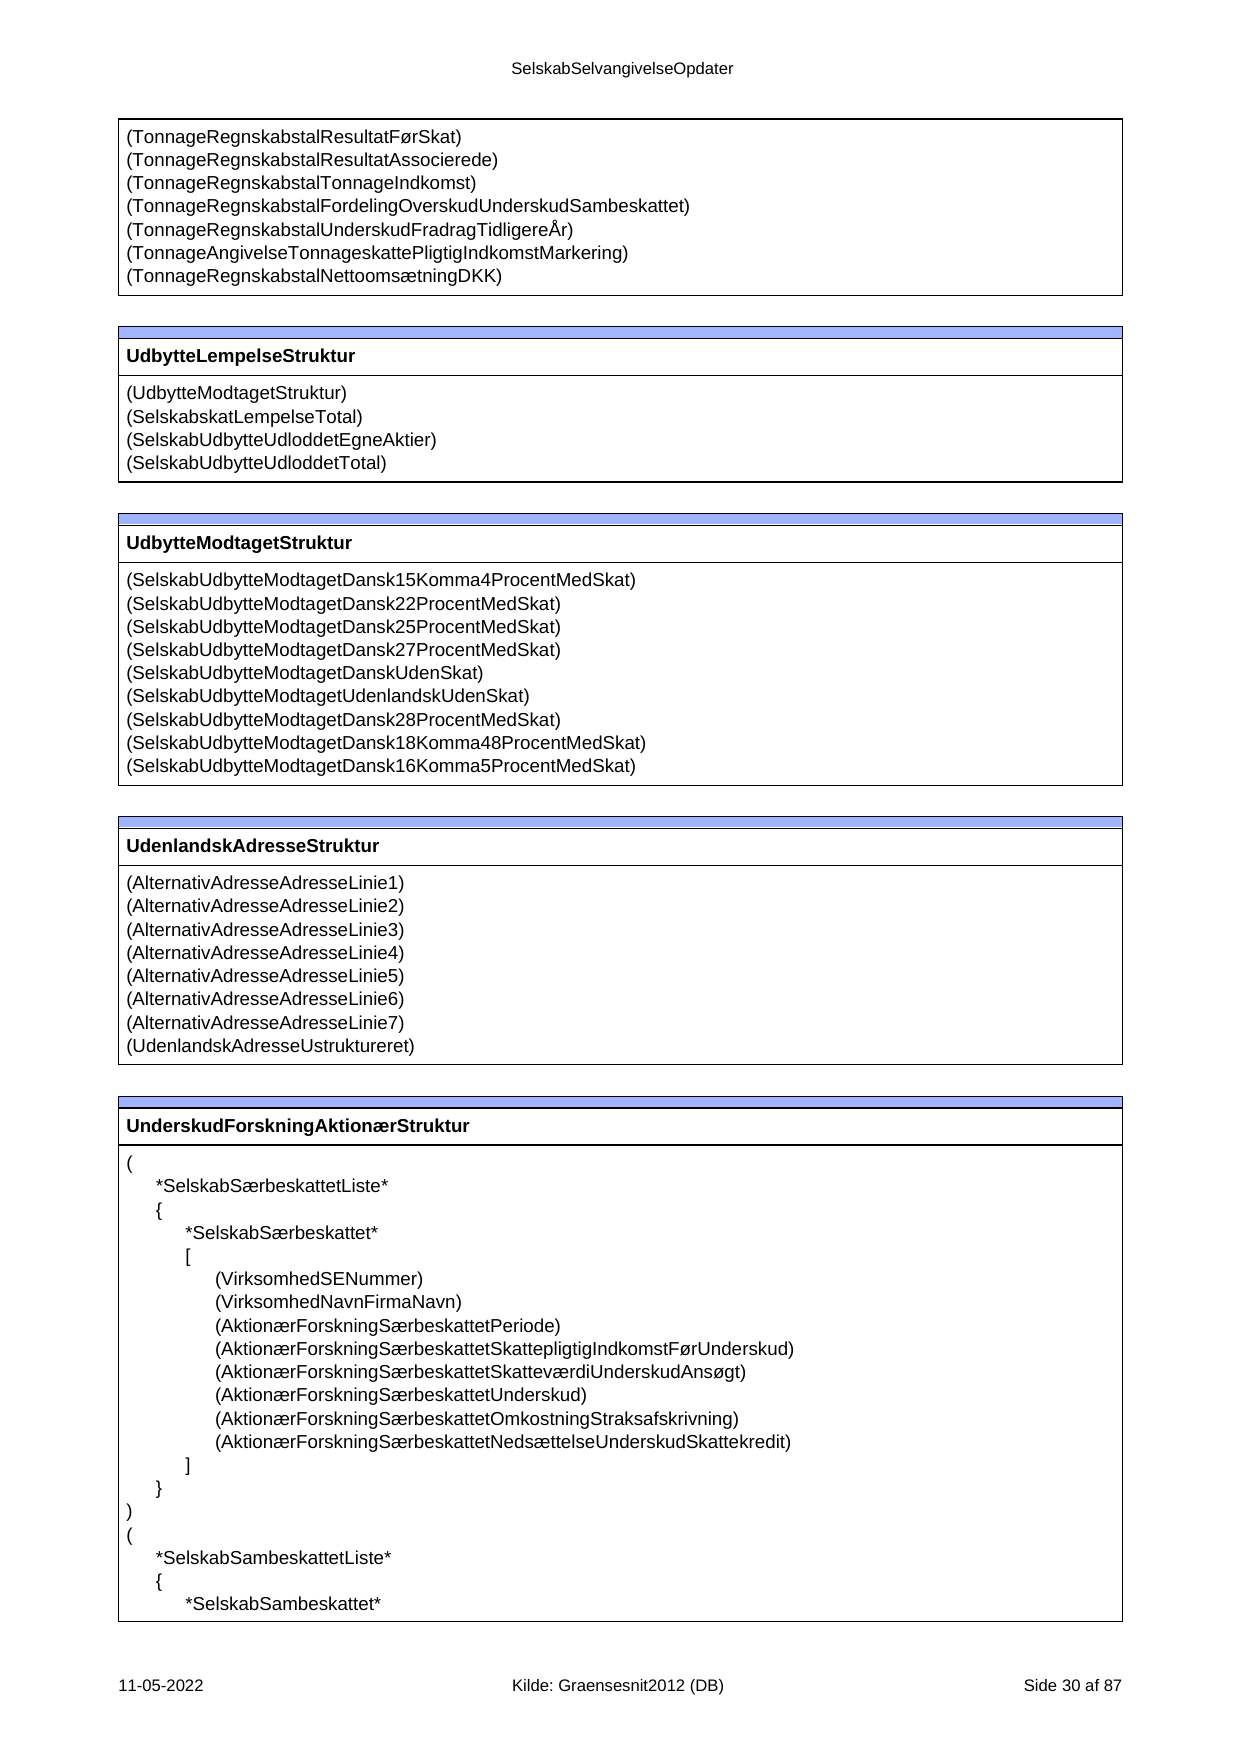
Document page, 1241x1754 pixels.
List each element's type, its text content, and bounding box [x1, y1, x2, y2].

table_cell UdbytteModtagetStruktur [119, 526, 1122, 562]
table_cell UdbytteLempelseStruktur [119, 339, 1122, 375]
table_cell (SelskabUdbytteModtagetDansk15Komma4ProcentMedSkat) (SelskabUdbytteModtagetDansk22ProcentMedSkat) (SelskabUdbytteModtagetDansk25ProcentMedSkat) (SelskabUdbytteModtagetDansk27ProcentMedSkat) (SelskabUdbytteModtagetDanskUdenSkat) (SelskabUdbytteModtagetUdenlandskUdenSkat) (SelskabUdbytteModtagetDansk28ProcentMedSkat) (SelskabUdbytteModtagetDansk18Komma48ProcentMedSkat) (SelskabUdbytteModtagetDansk16Komma5ProcentMedSkat) [119, 563, 1122, 784]
table_cell UdenlandskAdresseStruktur [119, 829, 1122, 864]
table_cell (UdbytteModtagetStruktur) (SelskabskatLempelseTotal) (SelskabUdbytteUdloddetEgneAktier) (SelskabUdbytteUdloddetTotal) [119, 376, 1122, 481]
table_cell UnderskudForskningAktionærStruktur [119, 1109, 1122, 1144]
table_cell (AlternativAdresseAdresseLinie1) (AlternativAdresseAdresseLinie2) (AlternativAdresseAdresseLinie3) (AlternativAdresseAdresseLinie4) (AlternativAdresseAdresseLinie5) (AlternativAdresseAdresseLinie6) (AlternativAdresseAdresseLinie7) (UdenlandskAdresseUstruktureret) [119, 866, 1122, 1064]
table_header [119, 514, 1122, 524]
table_header [119, 1097, 1122, 1107]
table_header [119, 327, 1122, 338]
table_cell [119, 1146, 1122, 1621]
table_cell (TonnageRegnskabstalResultatFørSkat) (TonnageRegnskabstalResultatAssocierede) (TonnageRegnskabstalTonnageIndkomst) (TonnageRegnskabstalFordelingOverskudUnderskudSambeskattet) (TonnageRegnskabstalUnderskudFradragTidligereÅr) (TonnageAngivelseTonnageskattePligtigIndkomstMarkering) (TonnageRegnskabstalNettoomsætningDKK) [119, 120, 1122, 294]
table_header [119, 817, 1122, 827]
